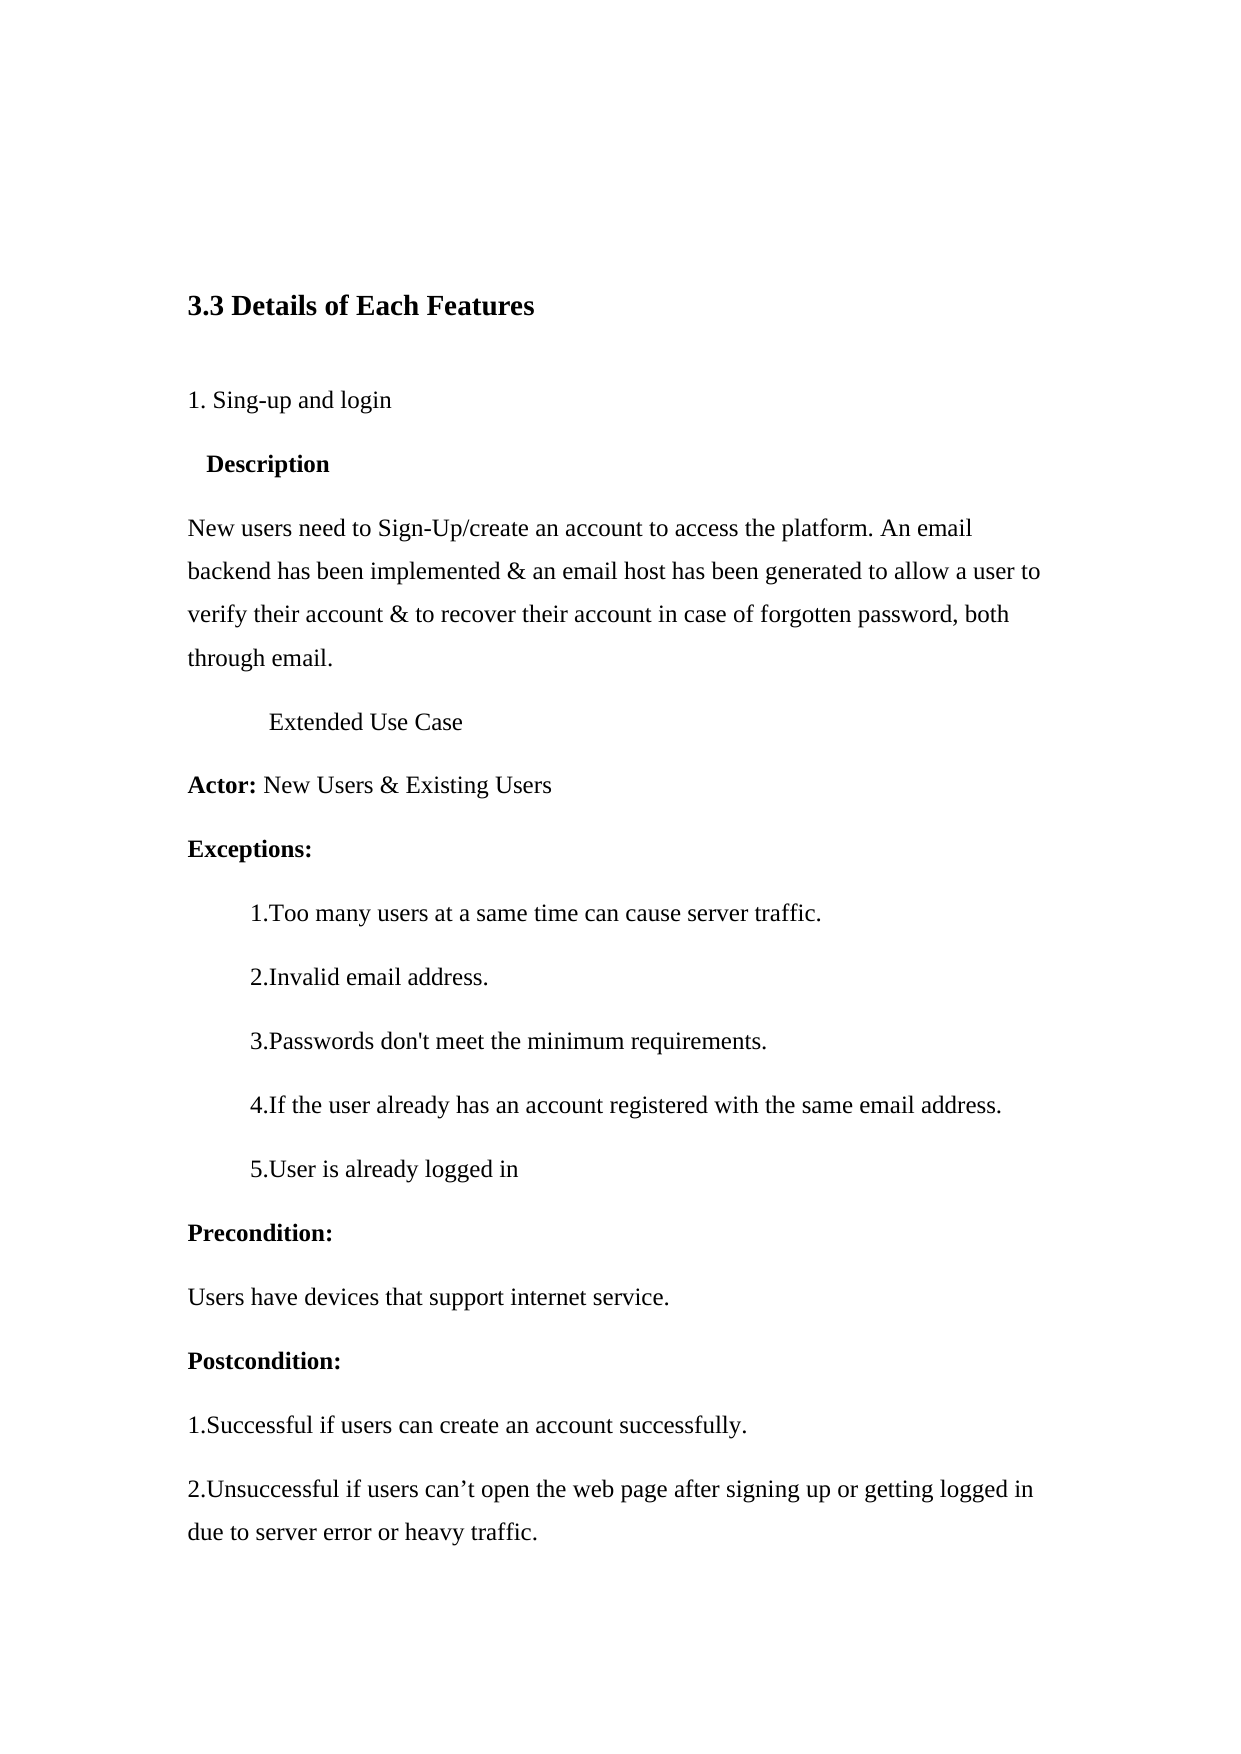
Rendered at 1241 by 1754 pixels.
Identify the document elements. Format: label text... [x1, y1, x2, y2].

list New users need to Sign-Up/create an account to access the platform. An email backend has been implemented & an email host has been generated to allow a user to verify their account & to recover their account in case of forgotten password, both through email. [187, 513, 1053, 671]
list Sing-up and login [187, 385, 1053, 414]
list Precondition: [187, 1218, 1053, 1247]
list Exceptions: [187, 834, 1053, 863]
list 5.User is already logged in [187, 1154, 1053, 1183]
list 4.If the user already has an account registered with the same email address. [187, 1090, 1053, 1119]
list Actor: New Users & Existing Users [187, 771, 1053, 799]
subtitle 3.3 Details of Each Features [187, 288, 1053, 321]
list 2.Unsuccessful if users can’t open the web page after signing up or getting logged in due to server error or heavy traffic. [187, 1474, 1053, 1546]
list Description [187, 449, 1053, 478]
list 1.Too many users at a same time can cause server traffic. [187, 898, 1053, 927]
list Users have devices that support internet service. [187, 1282, 1053, 1311]
list Extended Use Case [187, 707, 1053, 735]
list 3.Passwords don't meet the minimum requirements. [187, 1026, 1053, 1055]
list Postcondition: [187, 1346, 1053, 1375]
list 2.Invalid email address. [187, 962, 1053, 991]
list 1.Successful if users can create an account successfully. [187, 1410, 1053, 1439]
